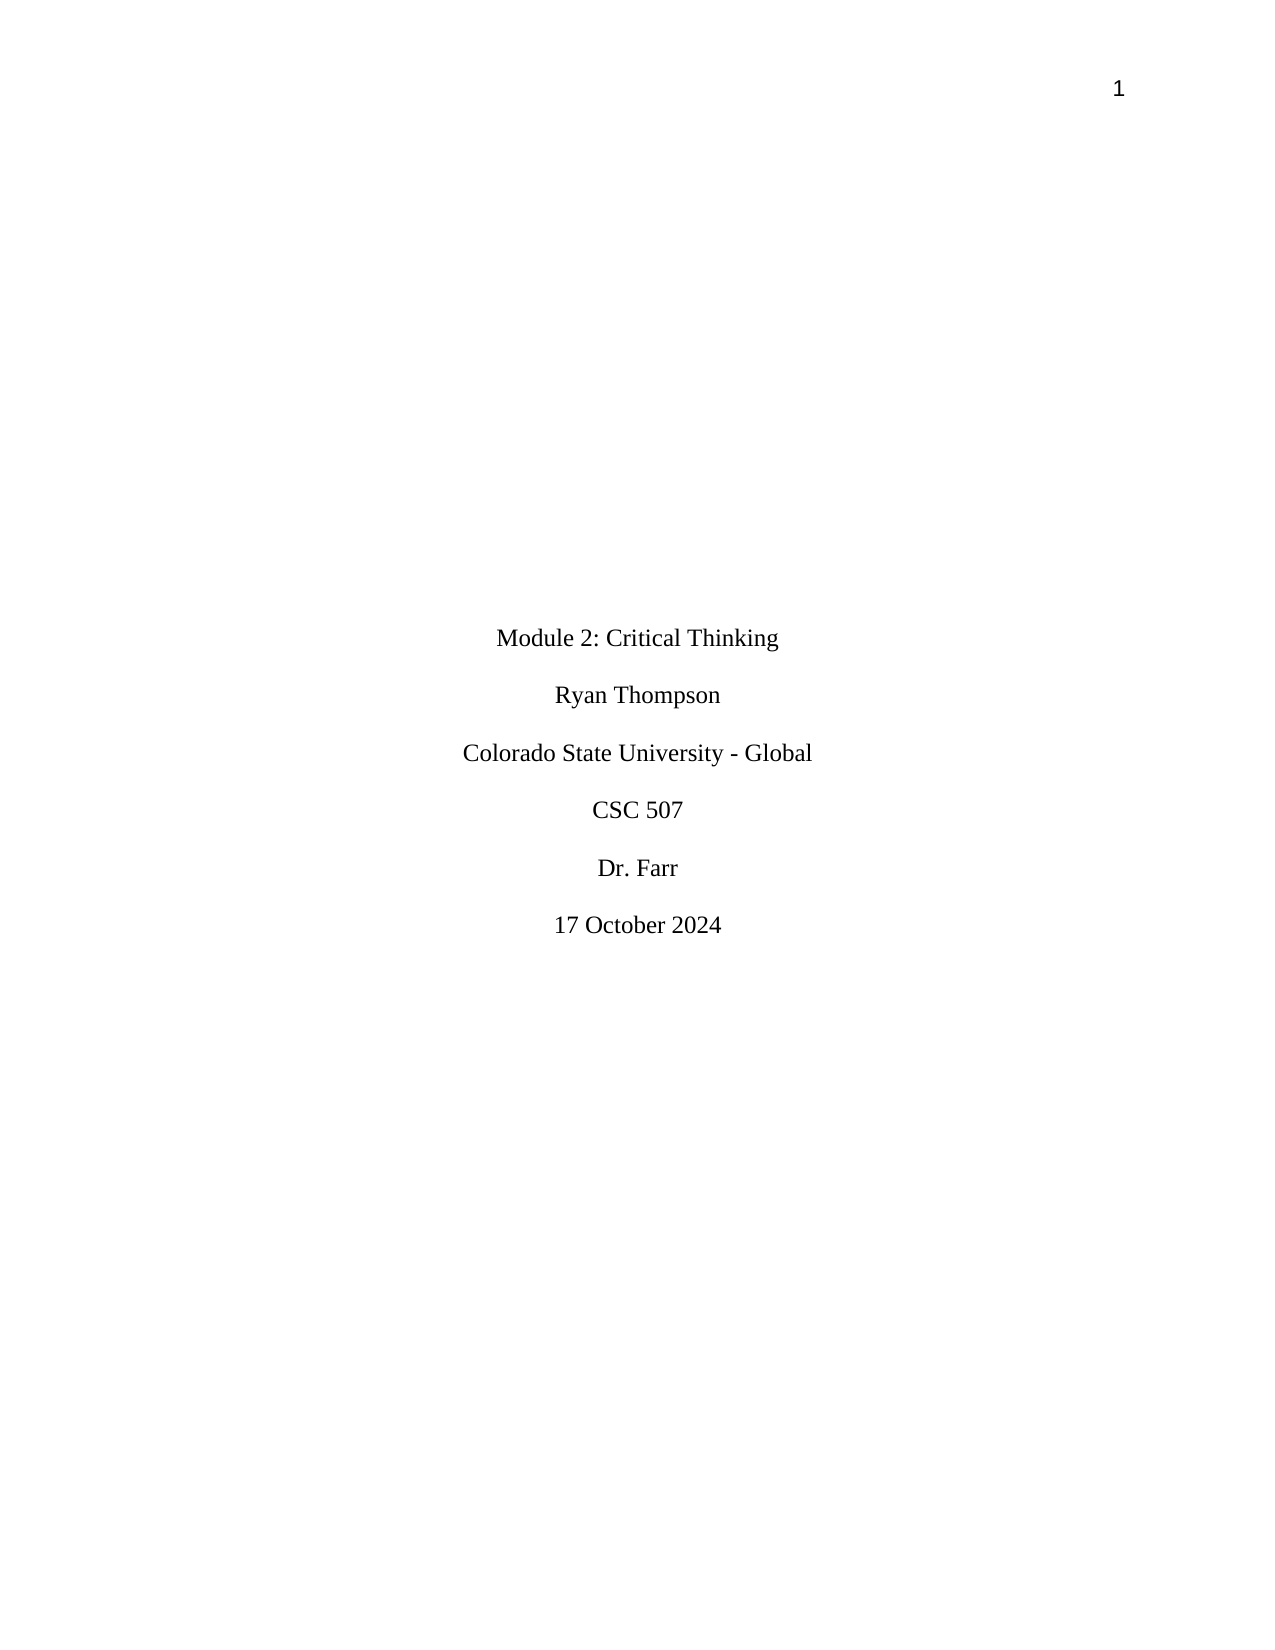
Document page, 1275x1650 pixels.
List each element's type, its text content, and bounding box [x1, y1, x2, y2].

text Module 2: Critical Thinking [150, 623, 1125, 651]
text 17 October 2024 [150, 910, 1125, 939]
text Colorado State University - Global [150, 738, 1125, 766]
text Ryan Thompson [150, 680, 1125, 709]
text Dr. Farr [150, 853, 1125, 881]
text CSC 507 [150, 795, 1125, 824]
